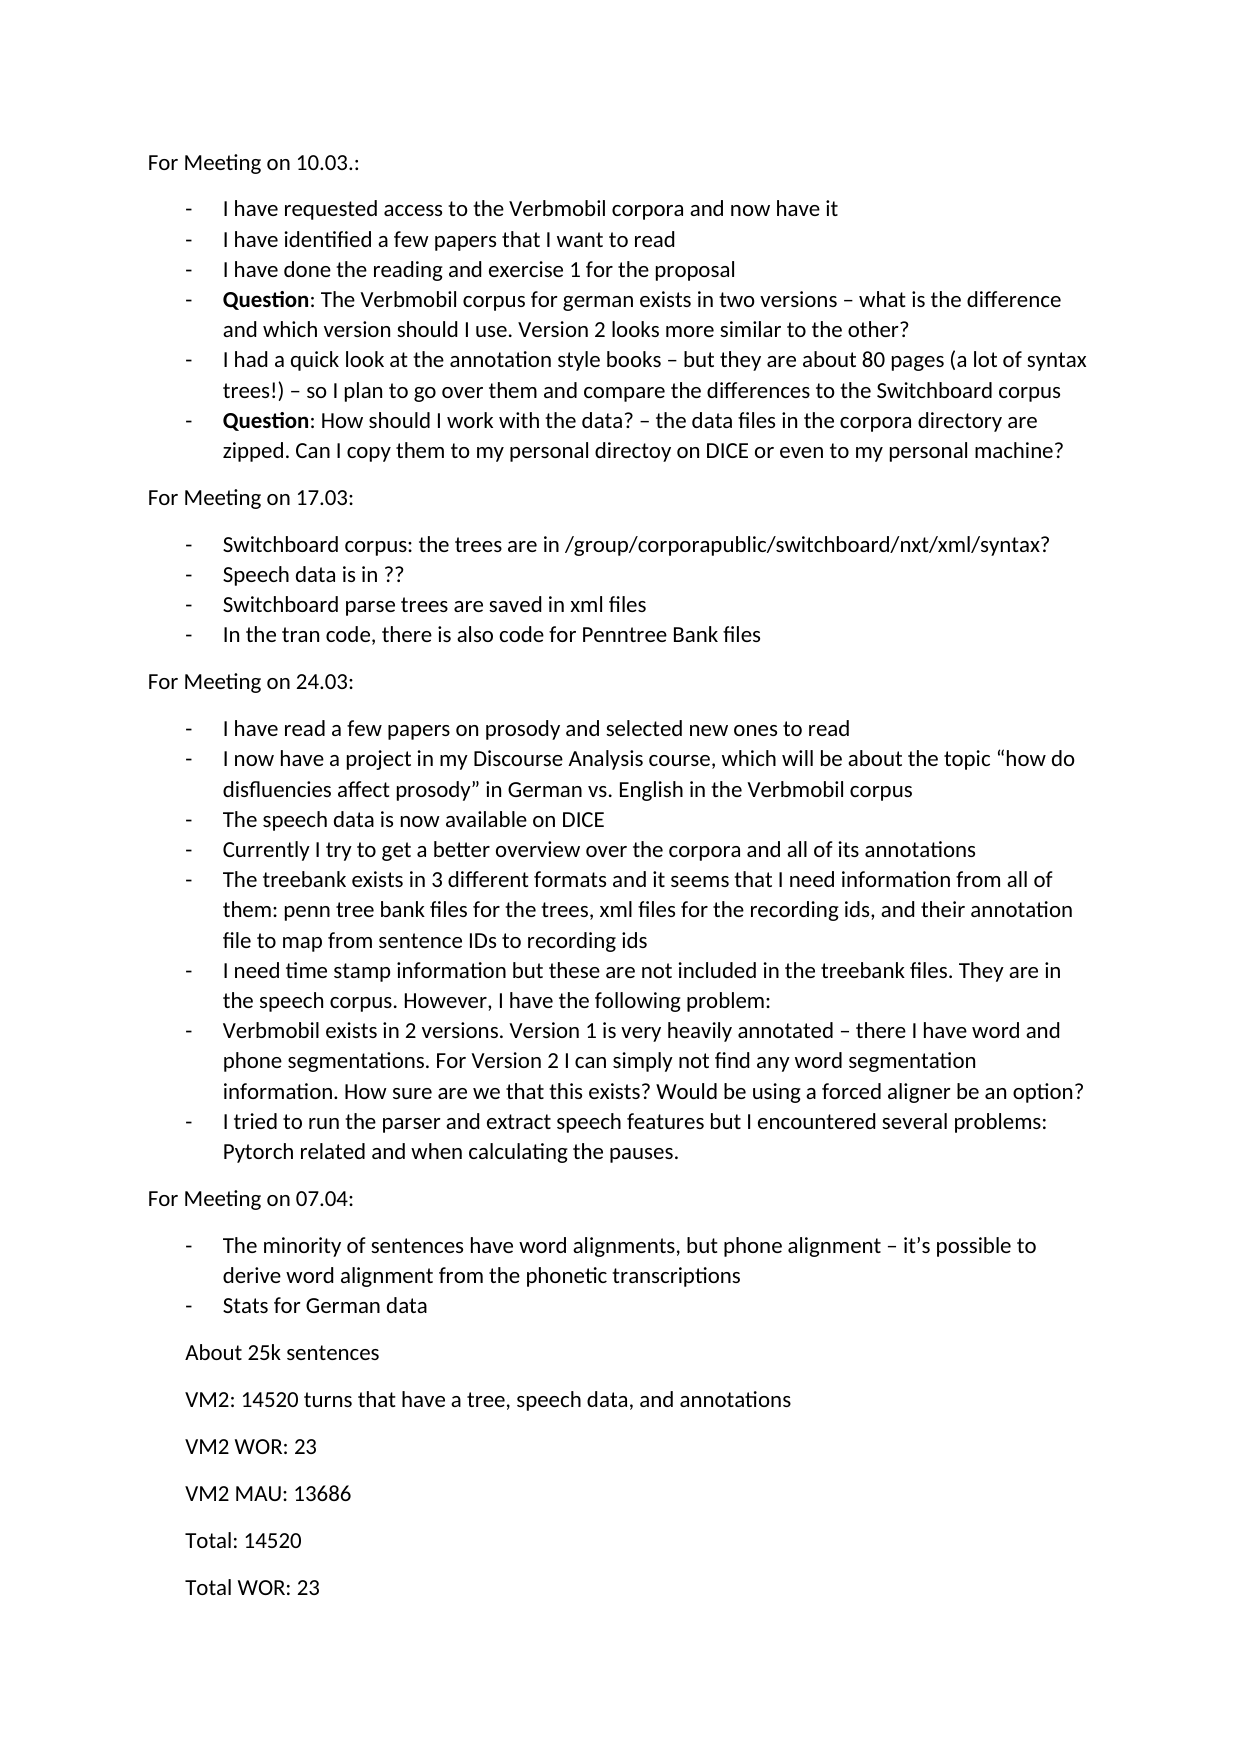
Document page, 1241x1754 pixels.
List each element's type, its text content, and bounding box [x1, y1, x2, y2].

list In the tran code, there is also code for Penntree Bank files [185, 621, 1093, 648]
list I have requested access to the Verbmobil corpora and now have it [185, 194, 1093, 222]
text For Meeting on 07.04: [148, 1184, 1093, 1212]
list I now have a project in my Discourse Analysis course, which will be about the topic “how do disfluencies affect prosody” in German vs. English in the Verbmobil corpus [185, 744, 1093, 803]
text Total: 14520 [185, 1526, 1093, 1554]
text Total WOR: 23 [185, 1573, 1093, 1601]
text For Meeting on 17.03: [148, 483, 1093, 511]
text VM2 WOR: 23 [185, 1432, 1093, 1460]
list Verbmobil exists in 2 versions. Version 1 is very heavily annotated – there I have word and phone segmentations. For Version 2 I can simply not find any word segmentation information. How sure are we that this exists? Would be using a forced aligner be an option? [185, 1016, 1093, 1105]
list Currently I try to get a better overview over the corpora and all of its annotations [185, 835, 1093, 863]
list The treebank exists in 3 different formats and it seems that I need information from all of them: penn tree bank files for the trees, xml files for the recording ids, and their annotation file to map from sentence IDs to recording ids [185, 865, 1093, 954]
list The minority of sentences have word alignments, but phone alignment – it’s possible to derive word alignment from the phonetic transcriptions [185, 1231, 1093, 1289]
list I have identified a few papers that I want to read [185, 225, 1093, 253]
list Stats for German data [185, 1291, 1093, 1319]
list I tried to run the parser and extract speech features but I encountered several problems: Pytorch related and when calculating the pauses. [185, 1107, 1093, 1165]
list I had a quick look at the annotation style books – but they are about 80 pages (a lot of syntax trees!) – so I plan to go over them and compare the differences to the Switchboard corpus [185, 346, 1093, 404]
list Question: The Verbmobil corpus for german exists in two versions – what is the difference and which version should I use. Version 2 looks more similar to the other? [185, 285, 1093, 343]
list I have read a few papers on prosody and selected new ones to read [185, 714, 1093, 742]
text For Meeting on 10.03.: [148, 148, 1093, 176]
list I have done the reading and exercise 1 for the proposal [185, 255, 1093, 283]
text VM2: 14520 turns that have a tree, speech data, and annotations [185, 1385, 1093, 1413]
list The speech data is now available on DICE [185, 805, 1093, 833]
list I need time stamp information but these are not included in the treebank files. They are in the speech corpus. However, I have the following problem: [185, 956, 1093, 1014]
text VM2 MAU: 13686 [185, 1479, 1093, 1507]
text For Meeting on 24.03: [148, 667, 1093, 695]
list Speech data is in ?? [185, 560, 1093, 588]
list Switchboard corpus: the trees are in /group/corporapublic/switchboard/nxt/xml/syntax? [185, 530, 1093, 558]
text About 25k sentences [185, 1338, 1093, 1366]
list Question: How should I work with the data? – the data files in the corpora directory are zipped. Can I copy them to my personal directoy on DICE or even to my personal machine? [185, 406, 1093, 464]
list Switchboard parse trees are saved in xml files [185, 590, 1093, 618]
